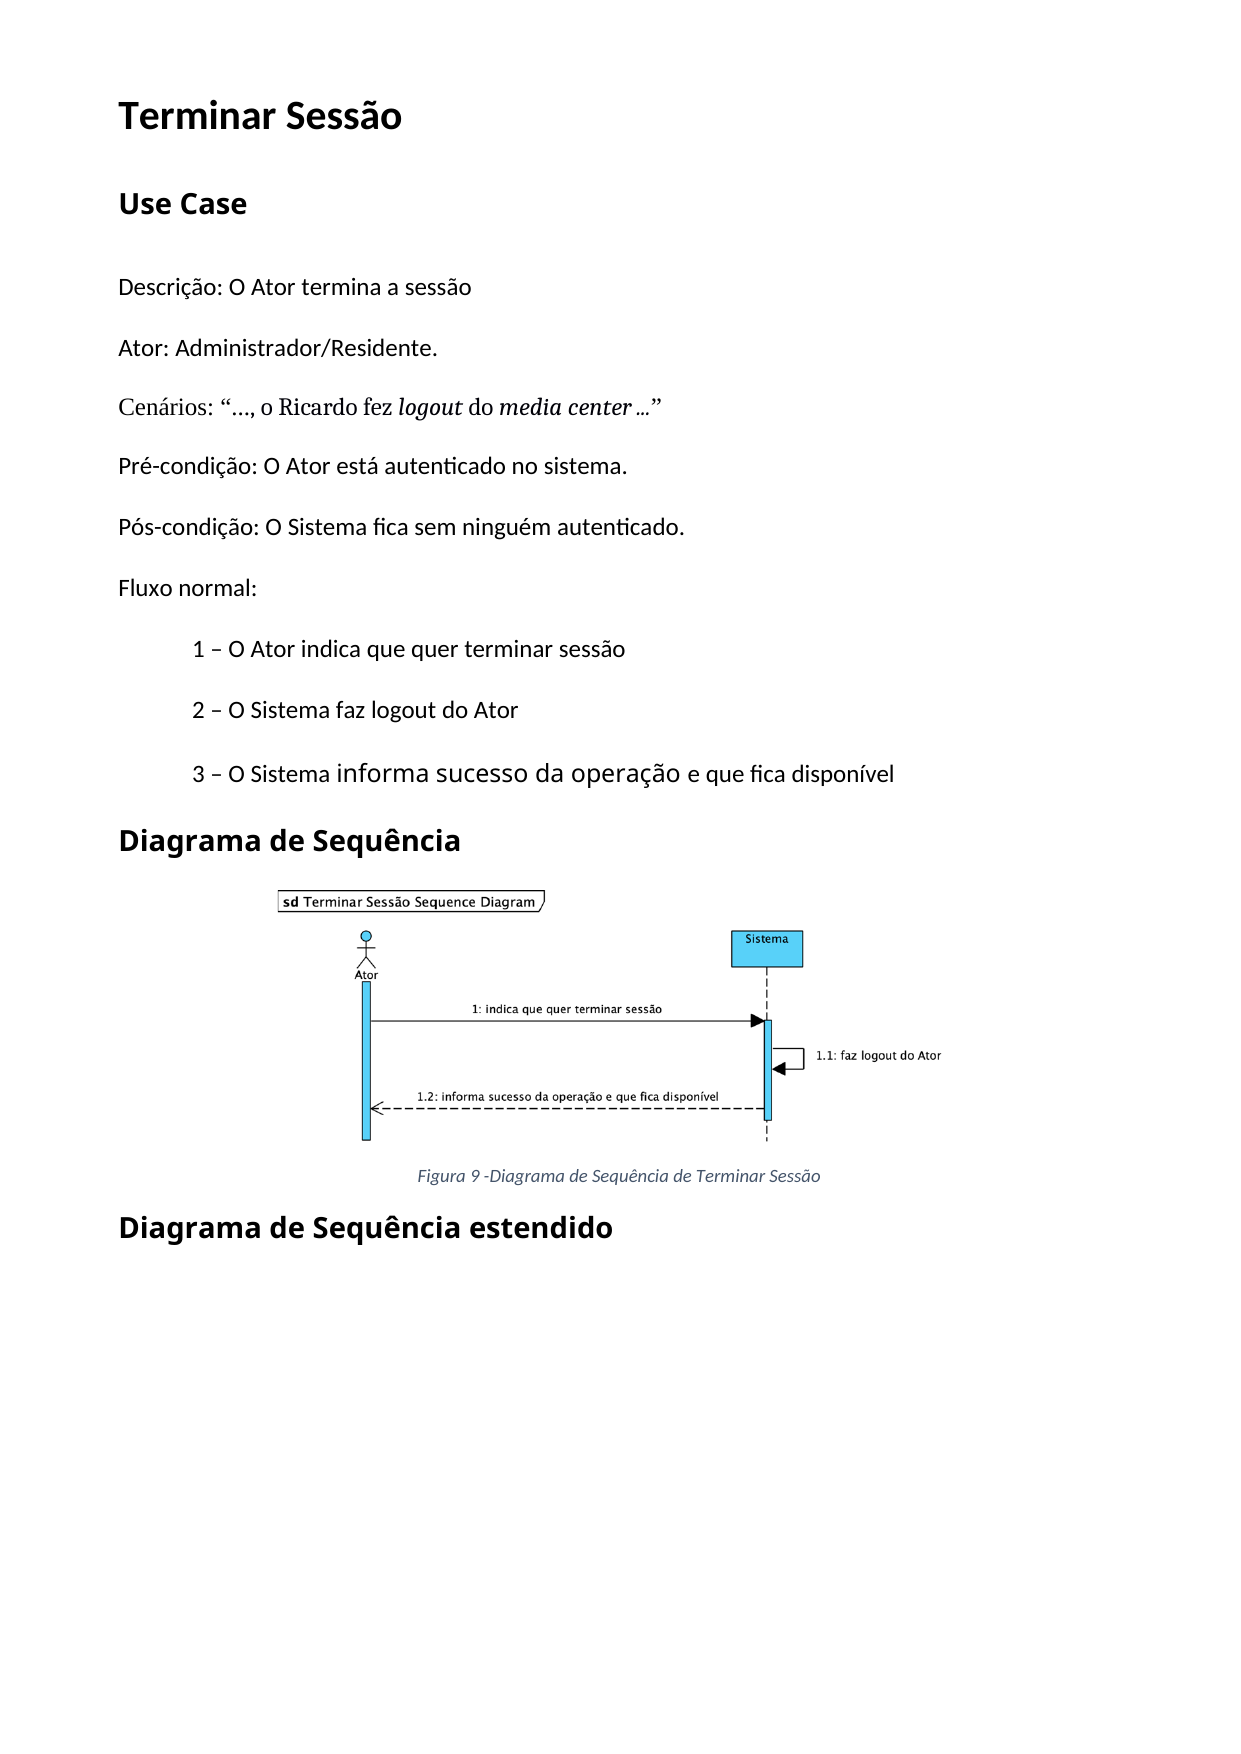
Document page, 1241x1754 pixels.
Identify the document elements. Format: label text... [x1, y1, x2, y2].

text Descrição: O Ator termina a sessão [118, 271, 1122, 301]
text Diagrama de Sequência estendido [118, 1207, 1122, 1247]
text Diagrama de Sequência [118, 820, 1122, 860]
text 3 – O Sistema informa sucesso da operação e que fica disponível [118, 756, 1122, 790]
text 2 – O Sistema faz logout do Ator [118, 694, 1122, 725]
text Cenários: “..., o Ricardo fez logout do media center ...” [118, 392, 1122, 421]
text Use Case [118, 183, 1122, 223]
text Ator: Administrador/Residente. [118, 332, 1122, 362]
text Terminar Sessão [118, 89, 1122, 139]
text Fluxo normal: [118, 572, 1122, 603]
text Pré-condição: O Ator está autenticado no sistema. [118, 450, 1122, 481]
picture [277, 890, 963, 1164]
text Pós-condição: O Sistema fica sem ninguém autenticado. [118, 511, 1122, 542]
text 1 – O Ator indica que quer terminar sessão [118, 633, 1122, 664]
